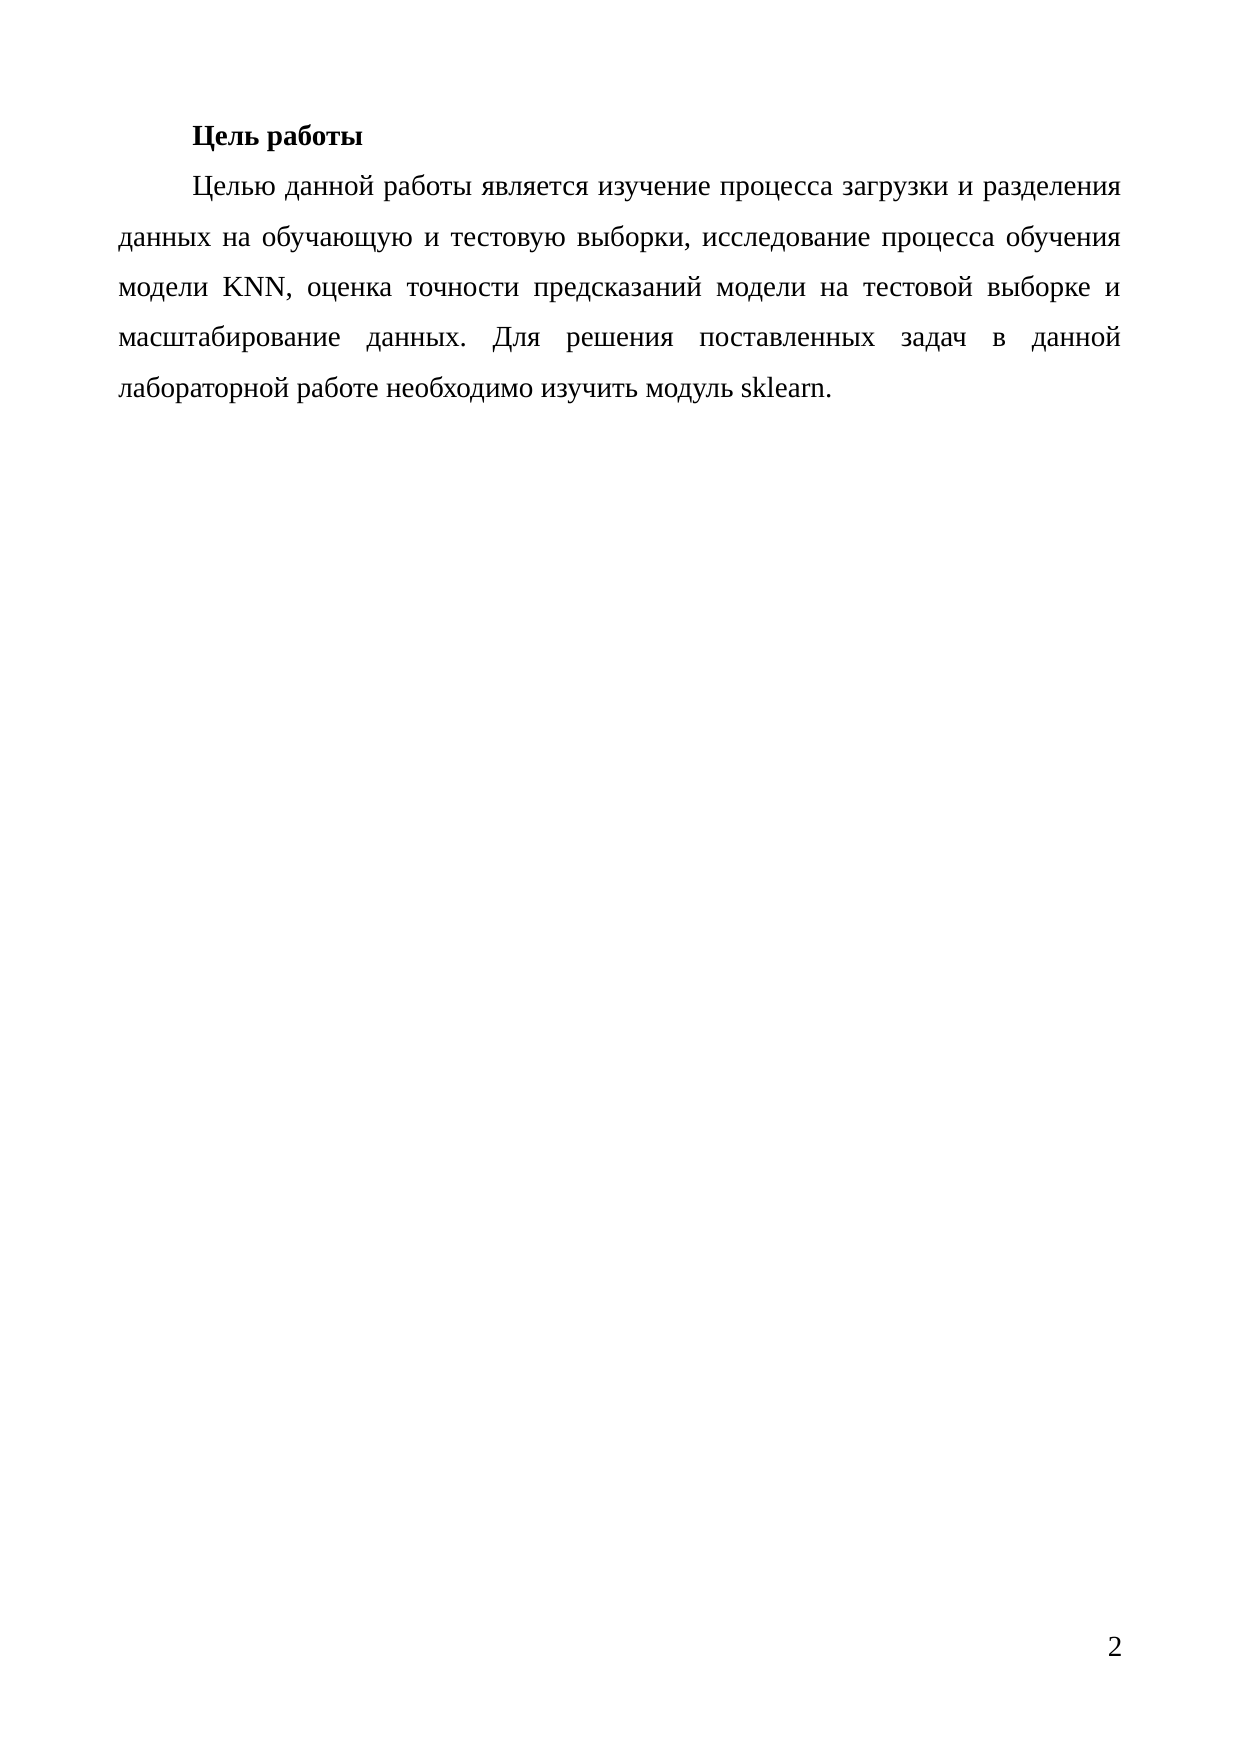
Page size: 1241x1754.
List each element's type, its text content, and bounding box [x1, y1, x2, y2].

subtitle Цель работы [118, 118, 1122, 152]
text Целью данной работы является изучение процесса загрузки и разделения данных на обучающую и тестовую выборки, исследование процесса обучения модели KNN, оценка точности предсказаний модели на тестовой выборке и масштабирование данных. Для решения поставленных задач в данной лабораторной работе необходимо изучить модуль sklearn. [118, 168, 1122, 403]
